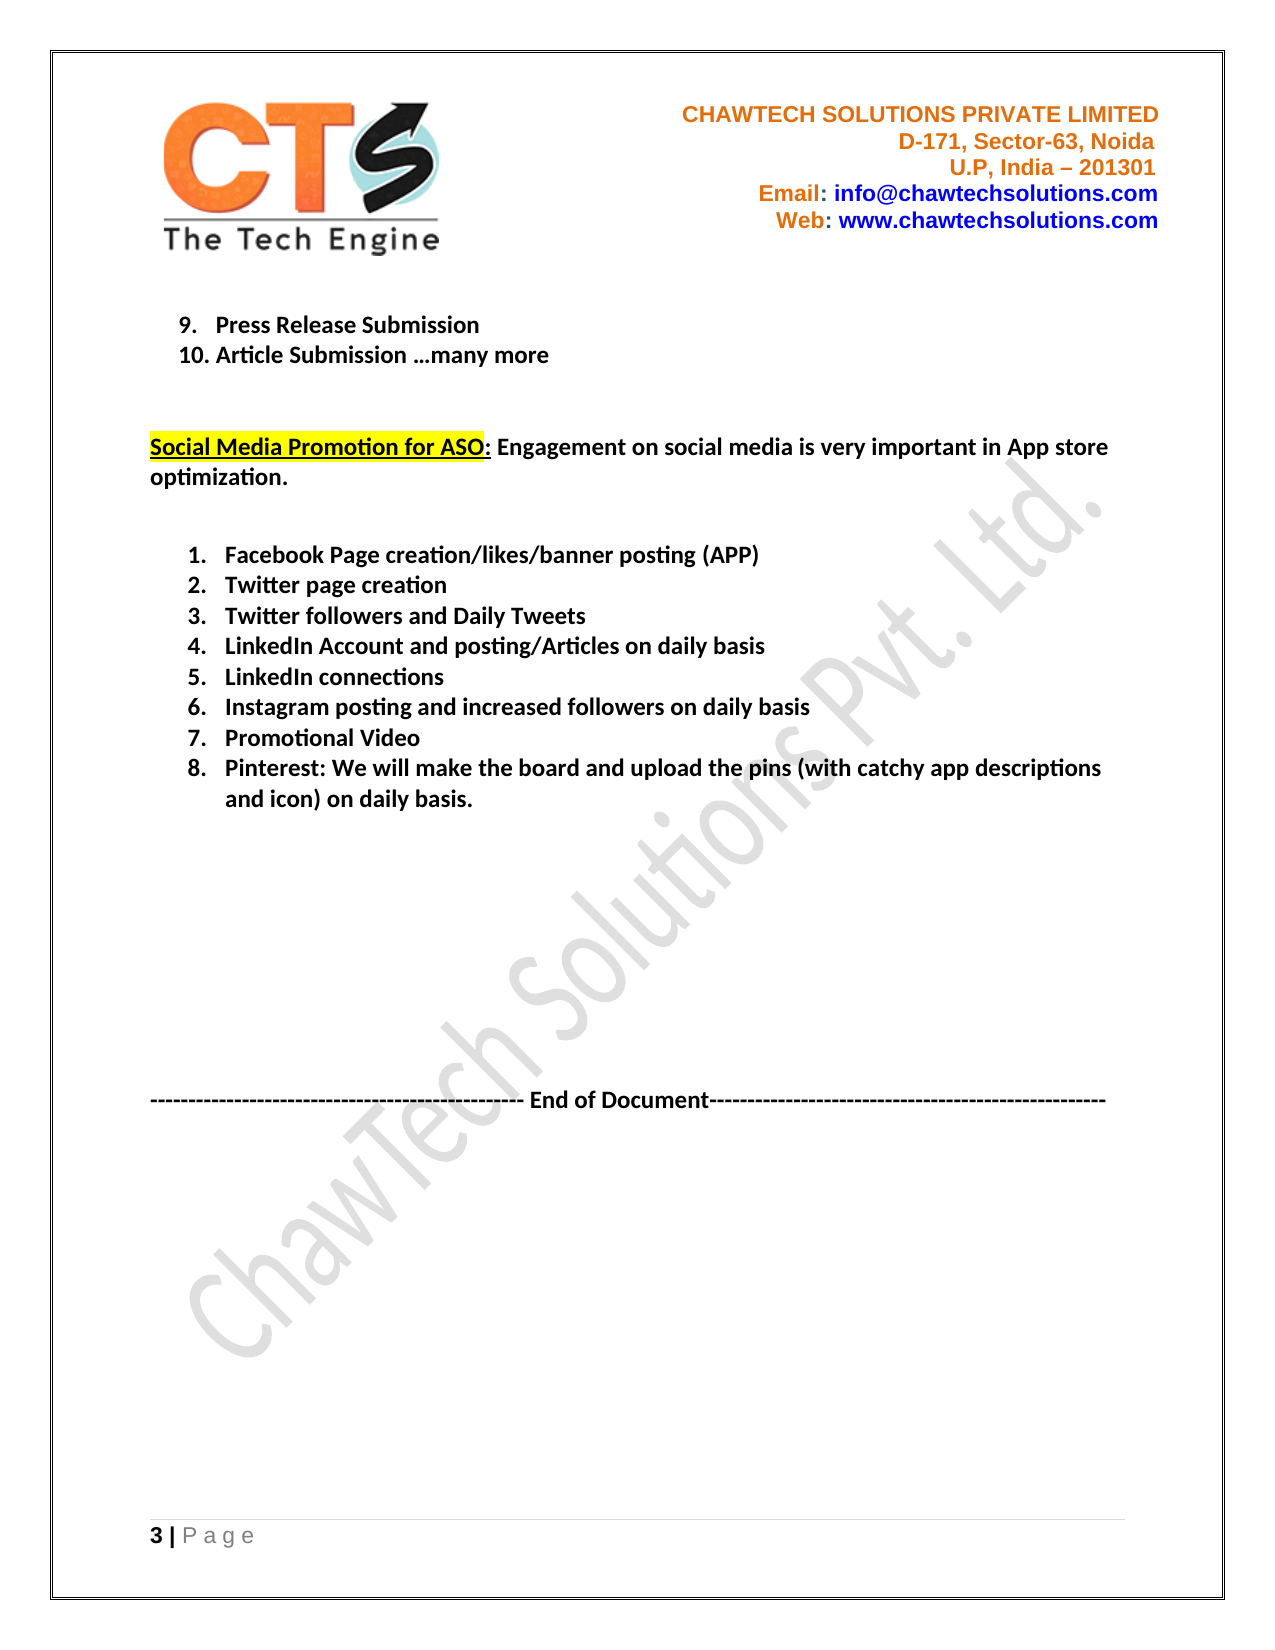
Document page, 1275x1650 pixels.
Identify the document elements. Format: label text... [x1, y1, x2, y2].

text ------------------------------------------------- End of Document---------------------------------------------------- [150, 1084, 1125, 1115]
list Pinterest: We will make the board and upload the pins (with catchy app descriptions and icon) on daily basis. [187, 753, 1125, 814]
list LinkedIn connections [187, 661, 1125, 692]
list Twitter page creation [187, 569, 1125, 600]
list LinkedIn Account and posting/Articles on daily basis [187, 631, 1125, 661]
list Promotional Video [187, 722, 1125, 753]
list Instagram posting and increased followers on daily basis [187, 692, 1125, 722]
subtitle Social Media Promotion for ASO: Engagement on social media is very important in App store optimization. [150, 431, 1125, 492]
list Article Submission …many more [178, 339, 1125, 370]
list Press Release Submission [178, 309, 1125, 339]
picture [163, 101, 439, 256]
list Twitter followers and Daily Tweets [187, 600, 1125, 631]
list Facebook Page creation/likes/banner posting (APP) [187, 539, 1125, 569]
